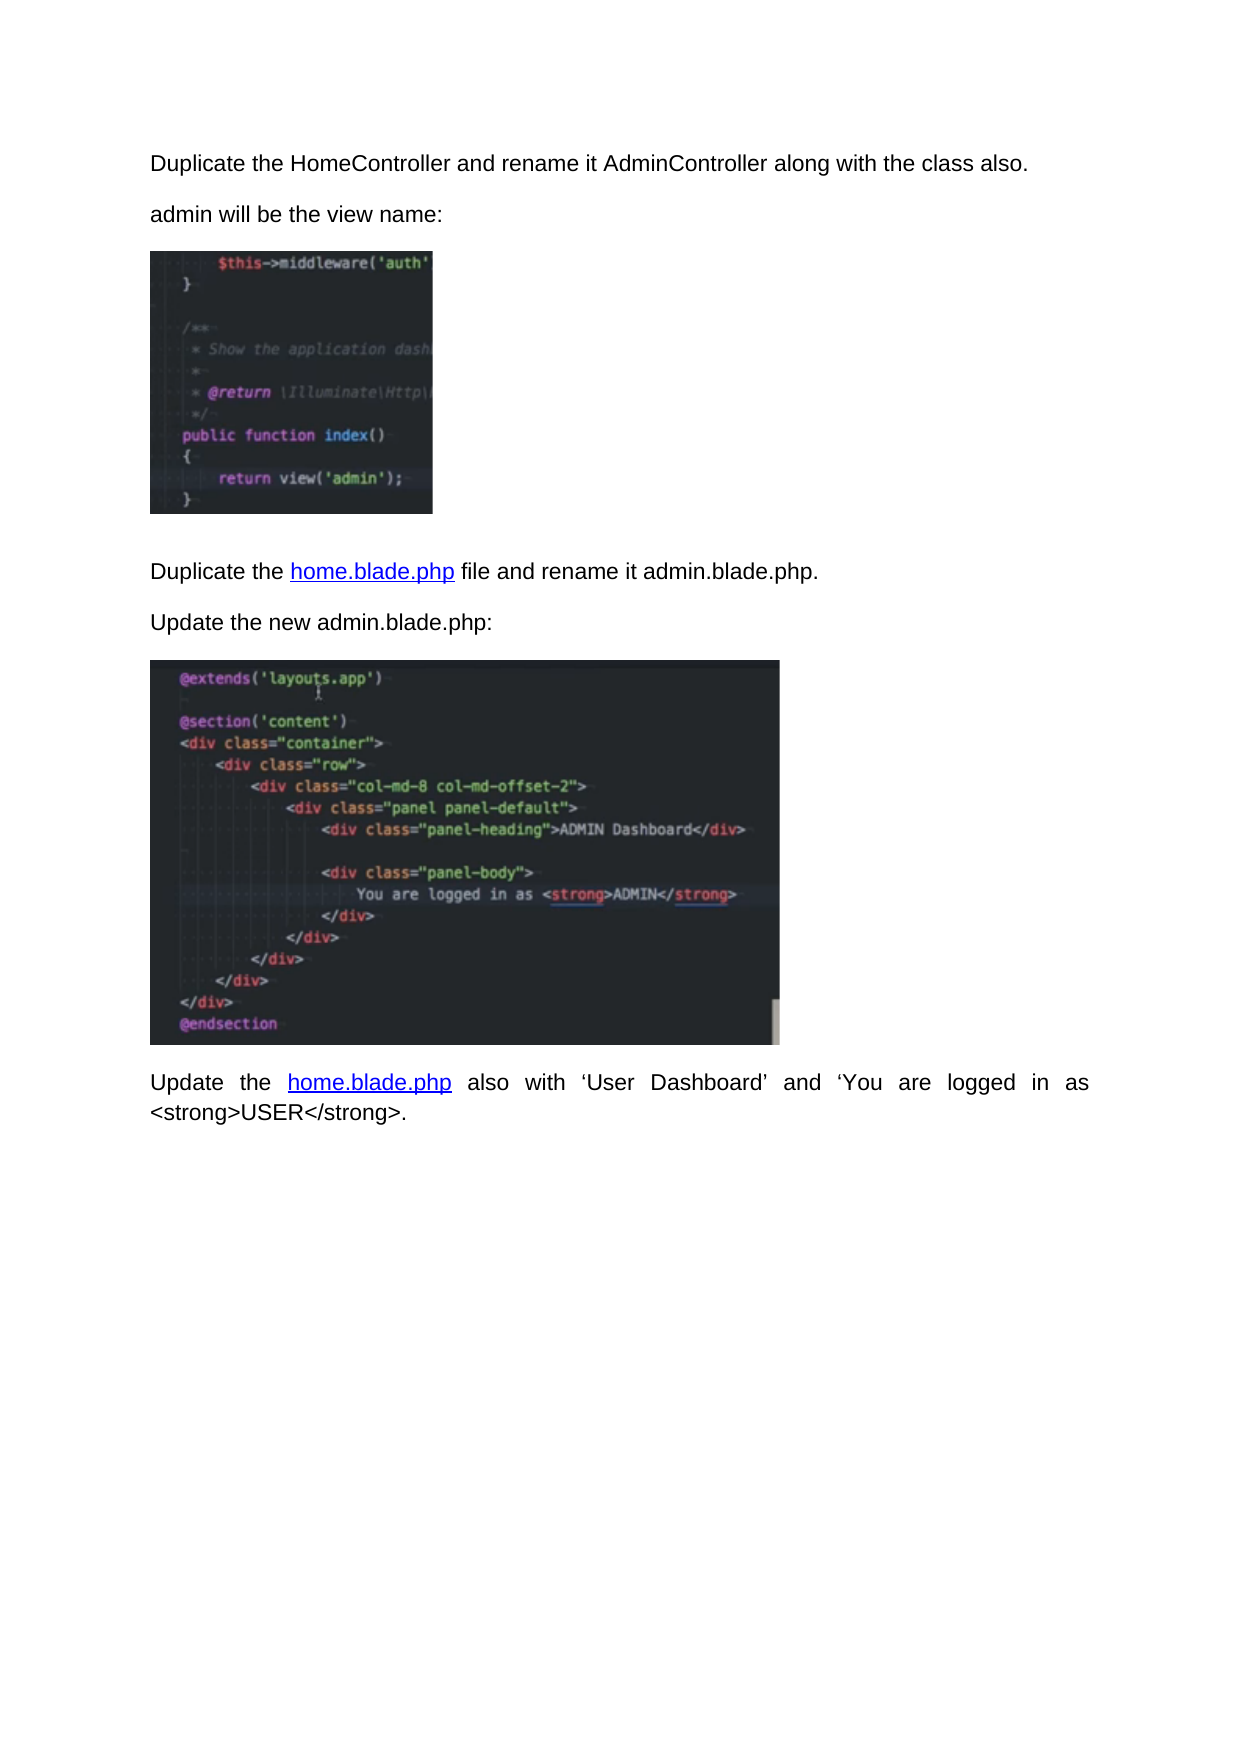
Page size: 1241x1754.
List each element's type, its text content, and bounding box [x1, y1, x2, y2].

text admin will be the view name: [150, 201, 1090, 227]
text Duplicate the HomeController and rename it AdminController along with the class also. [150, 150, 1090, 176]
picture [150, 251, 433, 514]
picture [150, 660, 780, 1045]
text Duplicate the home.blade.php file and rename it admin.blade.php. [150, 558, 1090, 585]
text Update the new admin.blade.php: [150, 609, 1090, 636]
text Update the home.blade.php also with ‘User Dashboard’ and ‘You are logged in as <strong>USER</strong>. [150, 1069, 1090, 1125]
